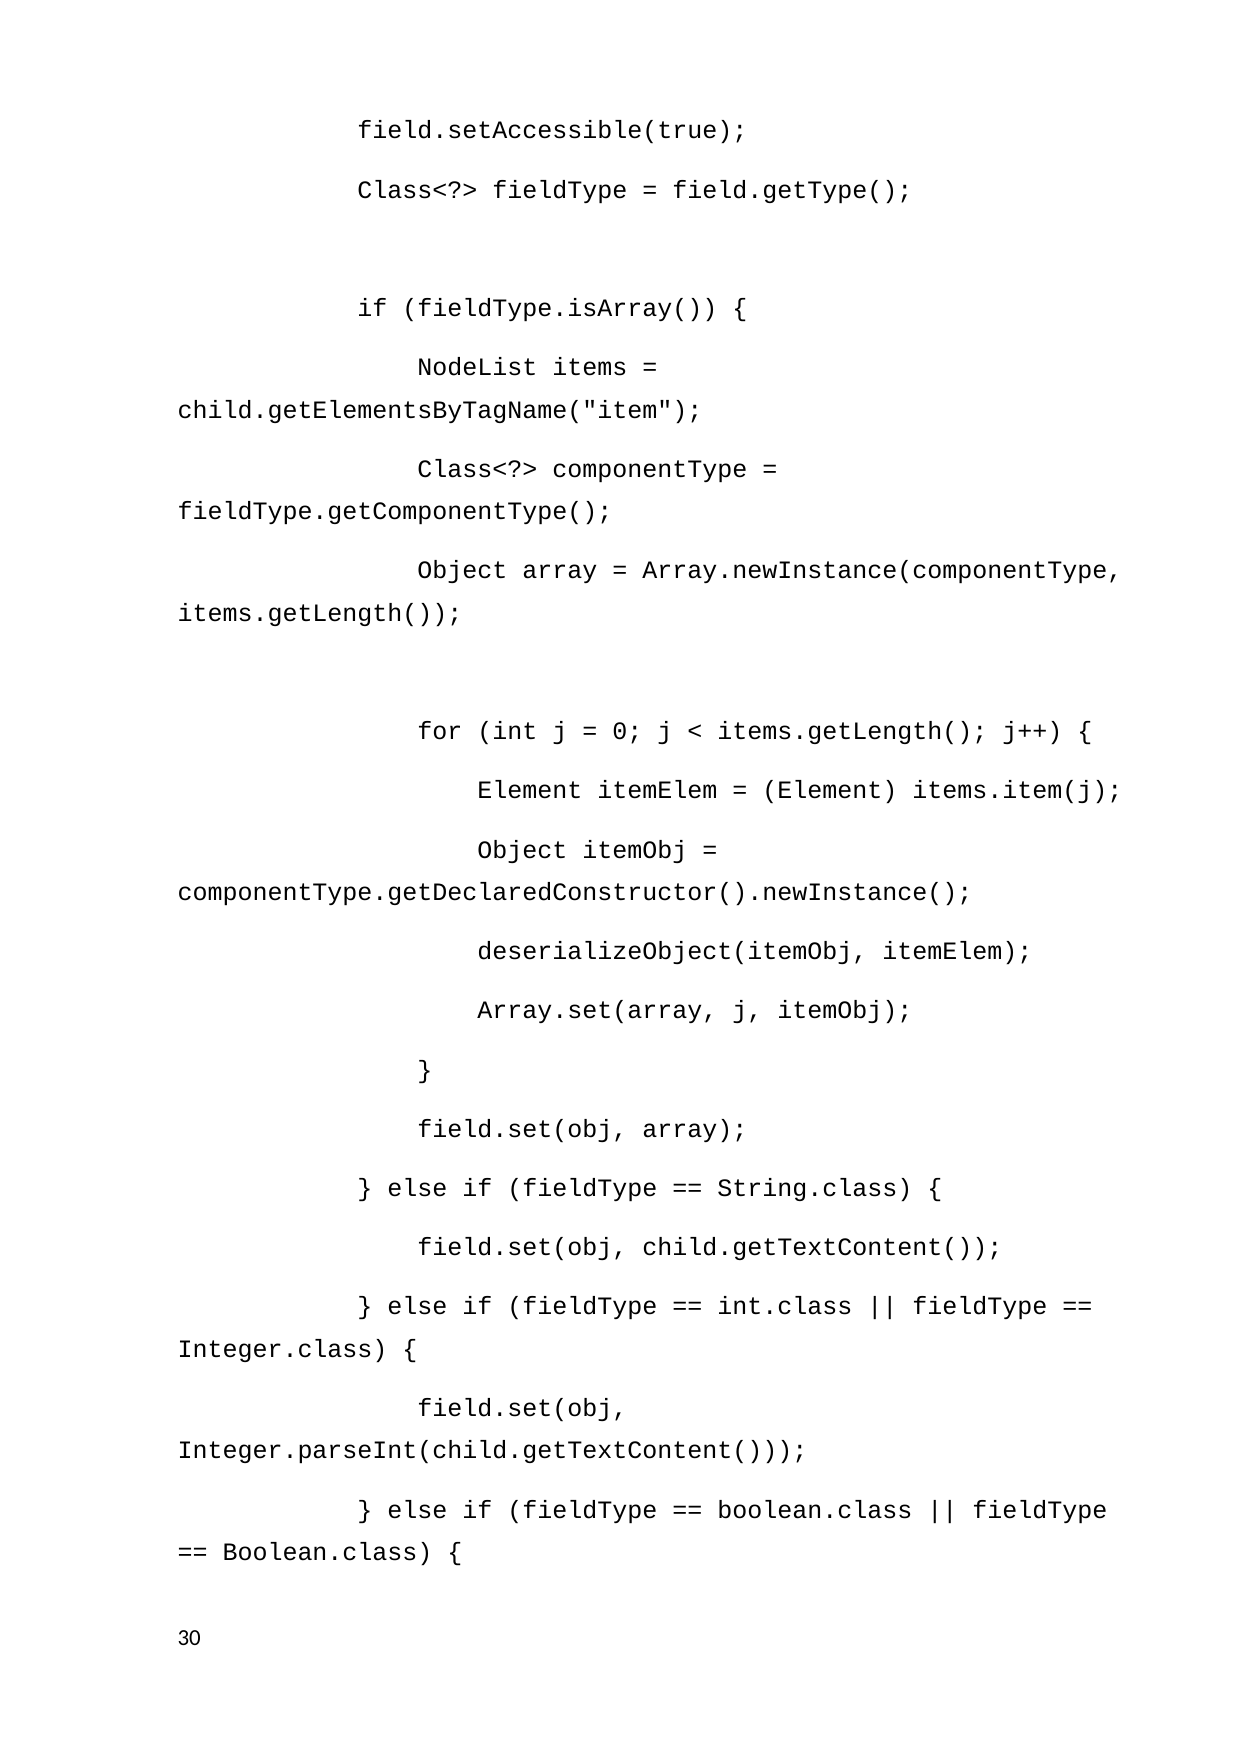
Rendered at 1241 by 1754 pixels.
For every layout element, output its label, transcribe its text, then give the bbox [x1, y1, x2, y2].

text Class<?> fieldType = field.getType(); [177, 177, 1152, 206]
text Element itemElem = (Element) items.item(j); [177, 778, 1152, 806]
text field.setAccessible(true); [177, 118, 1152, 146]
text Class<?> componentType = fieldType.getComponentType(); [177, 456, 1152, 527]
text NodeList items = child.getElementsByTagName("item"); [177, 355, 1152, 426]
text field.set(obj, child.getTextContent()); [177, 1235, 1152, 1263]
text for (int j = 0; j < items.getLength(); j++) { [177, 719, 1152, 747]
text } else if (fieldType == String.class) { [177, 1176, 1152, 1204]
text field.set(obj, Integer.parseInt(child.getTextContent())); [177, 1396, 1152, 1466]
text } else if (fieldType == int.class || fieldType == Integer.class) { [177, 1294, 1152, 1365]
text Array.set(array, j, itemObj); [177, 998, 1152, 1026]
text Object itemObj = componentType.getDeclaredConstructor().newInstance(); [177, 837, 1152, 908]
text } [177, 1057, 1152, 1086]
text field.set(obj, array); [177, 1116, 1152, 1145]
text deserializeObject(itemObj, itemElem); [177, 939, 1152, 967]
text if (fieldType.isArray()) { [177, 296, 1152, 324]
text } else if (fieldType == boolean.class || fieldType == Boolean.class) { [177, 1497, 1152, 1568]
text Object array = Array.newInstance(componentType, items.getLength()); [177, 558, 1152, 629]
